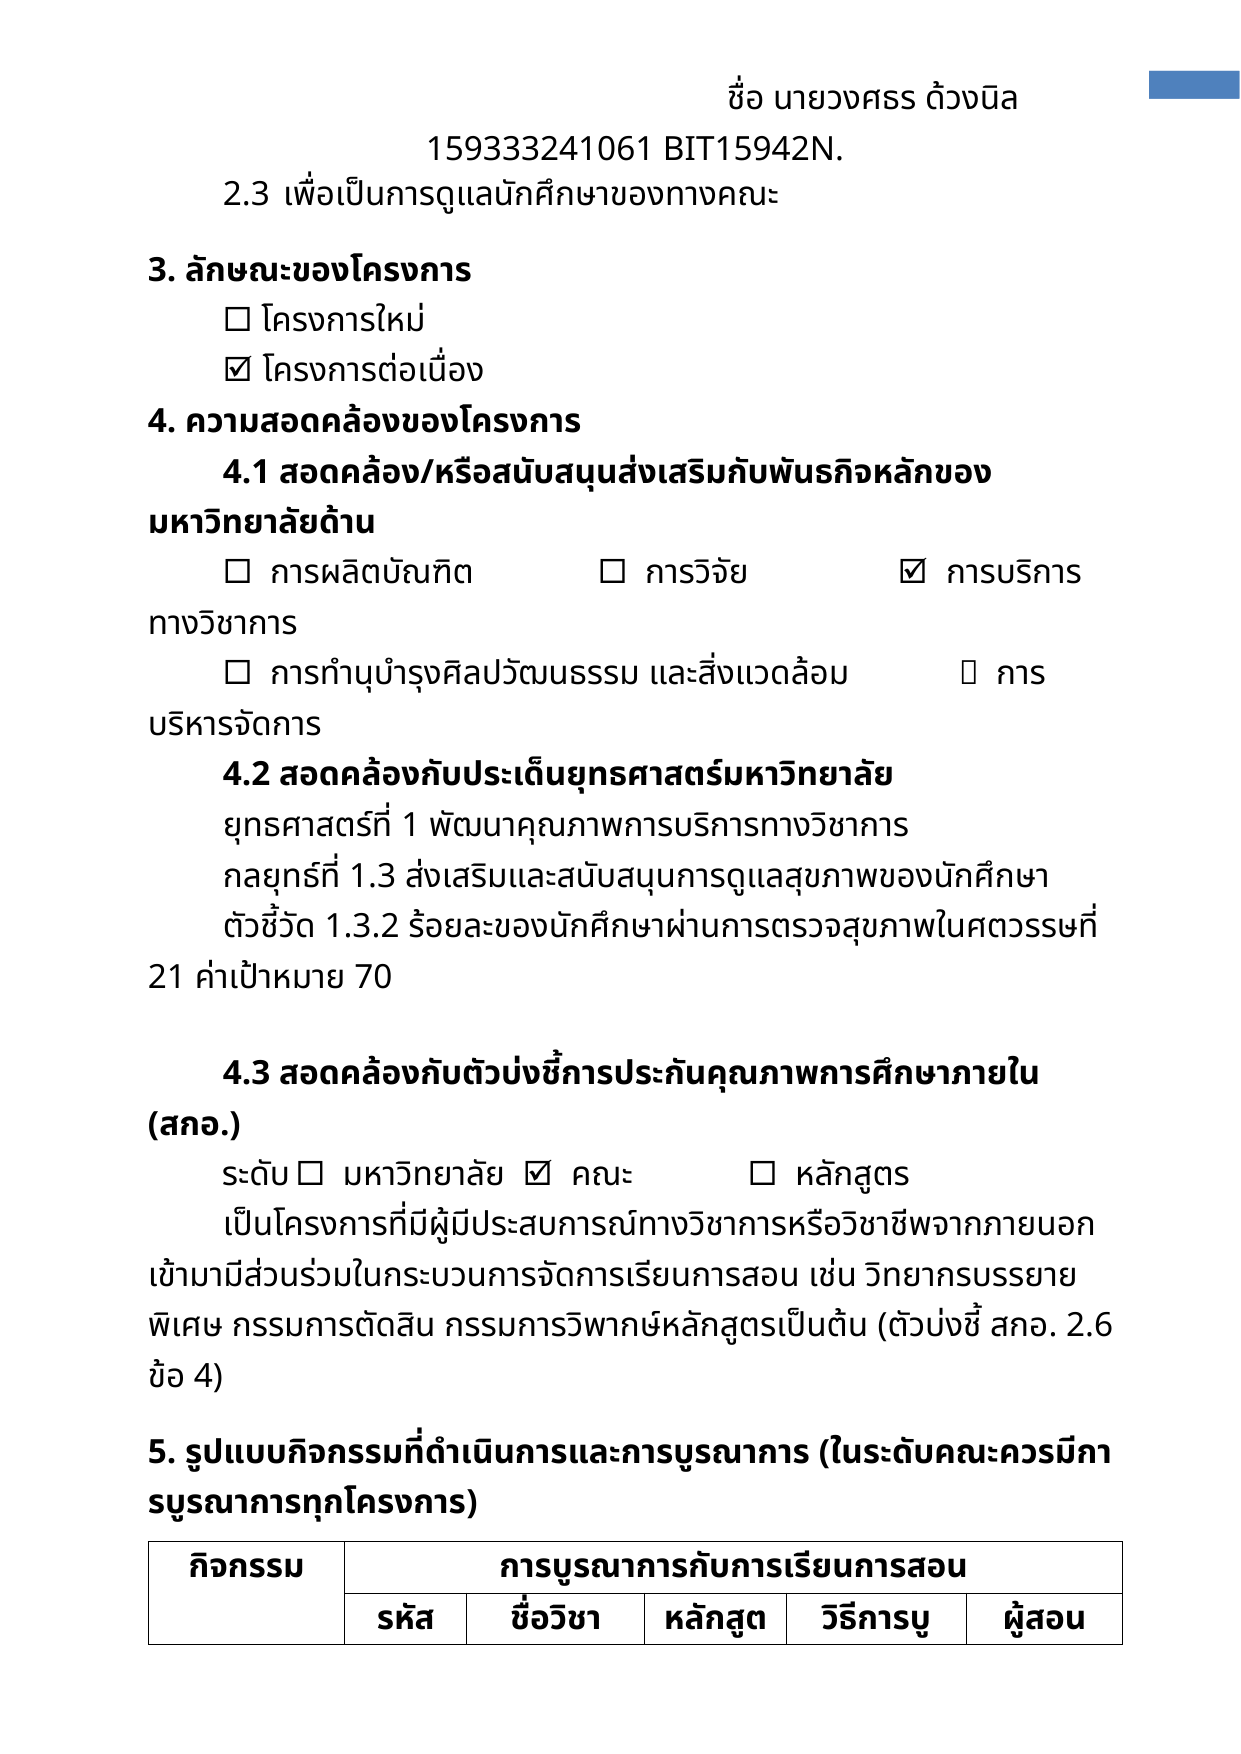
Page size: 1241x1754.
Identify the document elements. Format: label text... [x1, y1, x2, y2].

text 4.2 สอดคล้องกับประเด็นยุทธศาสตร์มหาวิทยาลัย [148, 750, 1122, 801]
table_cell วิธีการบูรณาการ [787, 1594, 966, 1644]
text 3. ลักษณะของโครงการ [148, 245, 1122, 296]
text 4.3 สอดคล้องกับตัวบ่งชี้การประกันคุณภาพการศึกษาภายใน (สกอ.) [148, 1049, 1122, 1150]
text โครงการใหม่ [185, 296, 1122, 346]
table_cell หลักสูตร [645, 1594, 786, 1644]
text ตัวชี้วัด 1.3.2 ร้อยละของนักศึกษาผ่านการตรวจสุขภาพในศตวรรษที่ 21 ค่าเป้าหมาย 70 [148, 902, 1122, 1003]
text 2.3 เพื่อเป็นการดูแลนักศึกษาของทางคณะ [148, 170, 1122, 220]
table_header การบูรณาการกับการเรียนการสอน [345, 1542, 1122, 1593]
table_cell รหัสวิชา [345, 1594, 466, 1644]
text 4.1 สอดคล้อง/หรือสนับสนุนส่งเสริมกับพันธกิจหลักของมหาวิทยาลัยด้าน [148, 447, 1122, 548]
text ยุทธศาสตร์ที่ 1 พัฒนาคุณภาพการบริการทางวิชาการ [148, 801, 1122, 851]
text การทำนุบำรุงศิลปวัฒนธรรม และสิ่งแวดล้อม การบริหารจัดการ [148, 649, 1122, 750]
text เป็นโครงการที่มีผู้มีประสบการณ์ทางวิชาการหรือวิชาชีพจากภายนอกเข้ามามีส่วนร่วมในกระบวนการจัดการเรียนการสอน เช่น วิทยากรบรรยายพิเศษ กรรมการตัดสิน กรรมการวิพากษ์หลักสูตรเป็นต้น (ตัวบ่งชี้ สกอ. 2.6 ข้อ 4) [148, 1200, 1122, 1402]
text 5. รูปแบบกิจกรรมที่ดำเนินการและการบูรณาการ (ในระดับคณะควรมีการบูรณาการทุกโครงการ) [148, 1427, 1122, 1529]
text 4. ความสอดคล้องของโครงการ [148, 397, 1122, 447]
table_header กิจกรรม [149, 1542, 344, 1644]
text กลยุทธ์ที่ 1.3 ส่งเสริมและสนับสนุนการดูแลสุขภาพของนักศึกษา [148, 851, 1122, 902]
table_cell ชื่อวิชา [467, 1594, 644, 1644]
text การผลิตบัณฑิต การวิจัย การบริการทางวิชาการ [148, 548, 1122, 649]
table_cell ผู้สอน [967, 1594, 1122, 1644]
text โครงการต่อเนื่อง [185, 346, 1122, 397]
text ระดับ มหาวิทยาลัย คณะ หลักสูตร [222, 1150, 1122, 1200]
